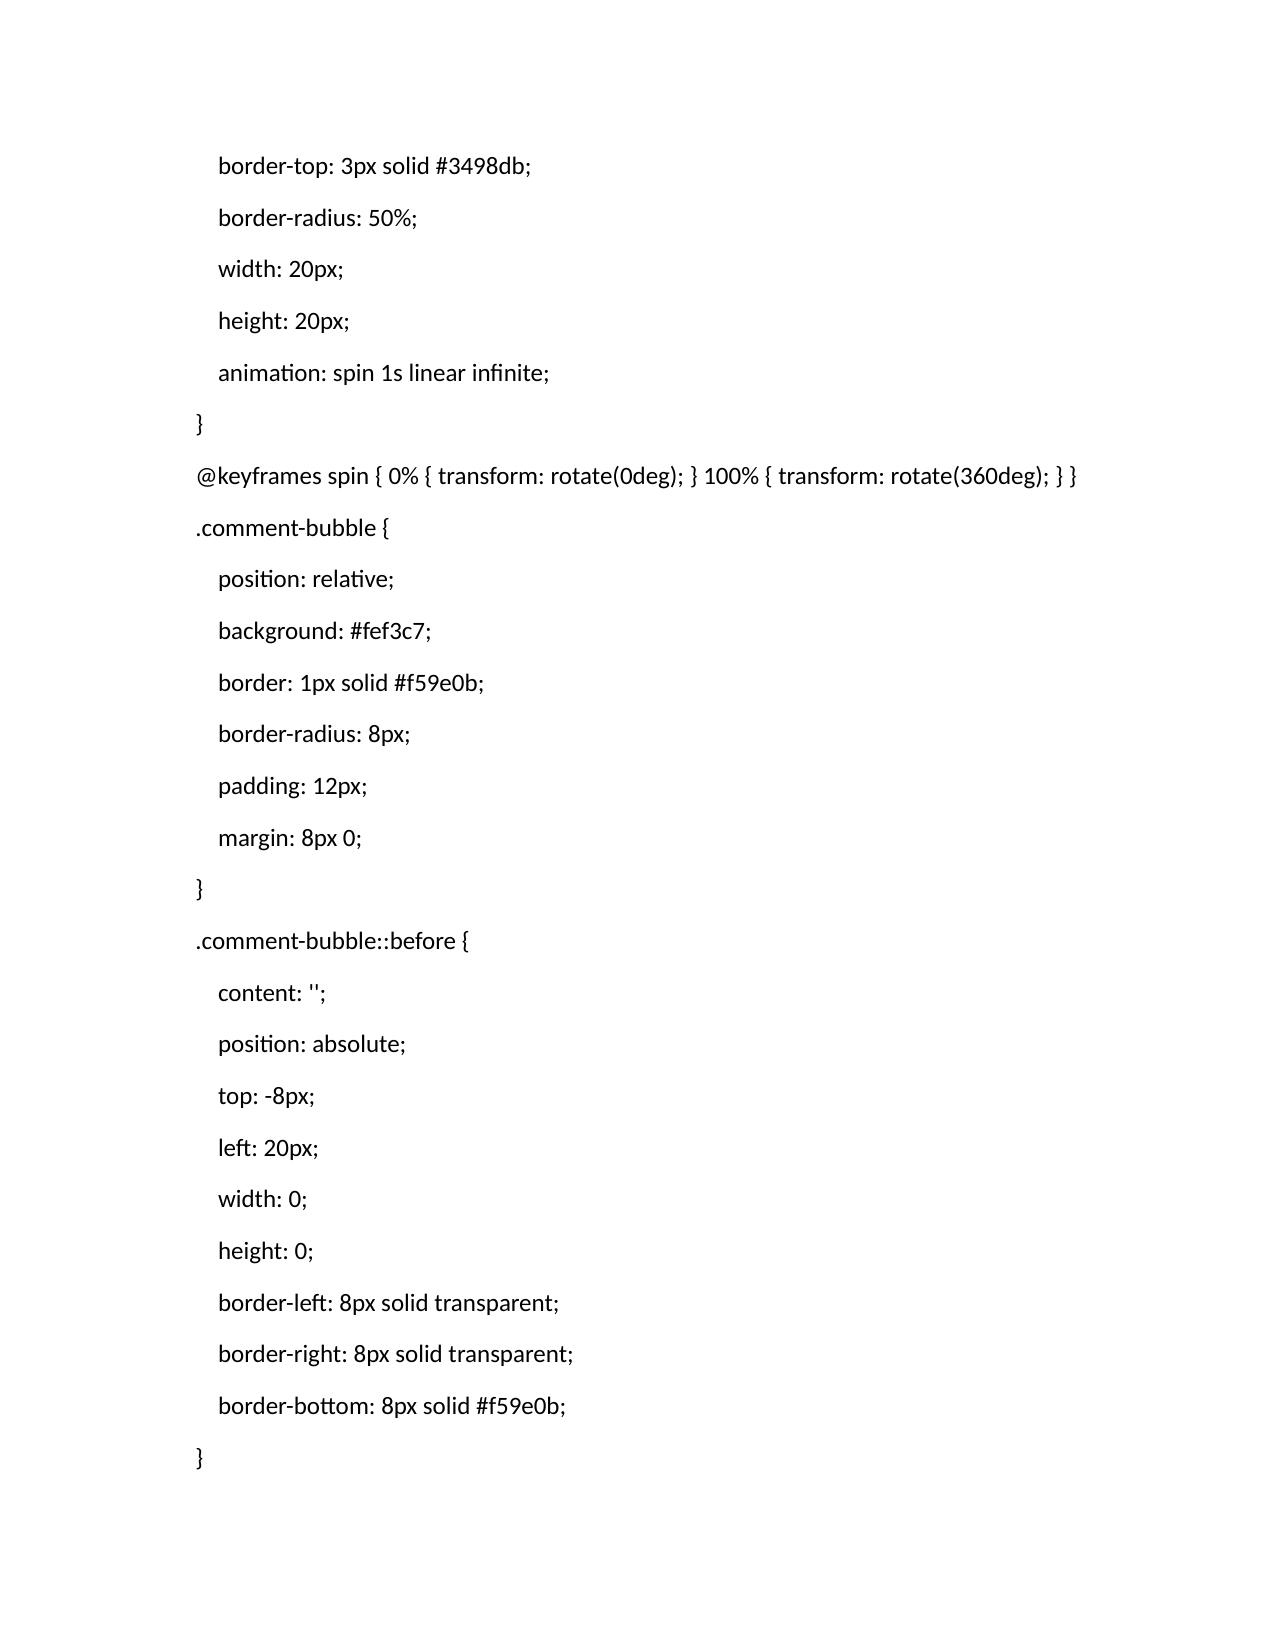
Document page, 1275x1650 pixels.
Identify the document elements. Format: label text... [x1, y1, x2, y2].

text position: absolute; [150, 1028, 1125, 1059]
text width: 20px; [150, 253, 1125, 284]
text .comment-bubble { [150, 512, 1125, 542]
text } [150, 1442, 1125, 1472]
text .comment-bubble::before { [150, 925, 1125, 956]
text height: 0; [150, 1235, 1125, 1266]
text border-radius: 50%; [150, 202, 1125, 232]
text border-top: 3px solid #3498db; [150, 150, 1125, 181]
text border-left: 8px solid transparent; [150, 1287, 1125, 1317]
text top: -8px; [150, 1080, 1125, 1111]
text } [150, 873, 1125, 904]
text border-radius: 8px; [150, 718, 1125, 749]
text border-right: 8px solid transparent; [150, 1338, 1125, 1369]
text height: 20px; [150, 305, 1125, 336]
text position: relative; [150, 563, 1125, 594]
text width: 0; [150, 1183, 1125, 1214]
text background: #fef3c7; [150, 615, 1125, 646]
text border-bottom: 8px solid #f59e0b; [150, 1390, 1125, 1421]
text @keyframes spin { 0% { transform: rotate(0deg); } 100% { transform: rotate(360deg); } } [150, 460, 1125, 491]
text margin: 8px 0; [150, 822, 1125, 852]
text border: 1px solid #f59e0b; [150, 667, 1125, 697]
text } [150, 408, 1125, 439]
text left: 20px; [150, 1132, 1125, 1162]
text padding: 12px; [150, 770, 1125, 801]
text animation: spin 1s linear infinite; [150, 357, 1125, 387]
text content: ''; [150, 977, 1125, 1007]
